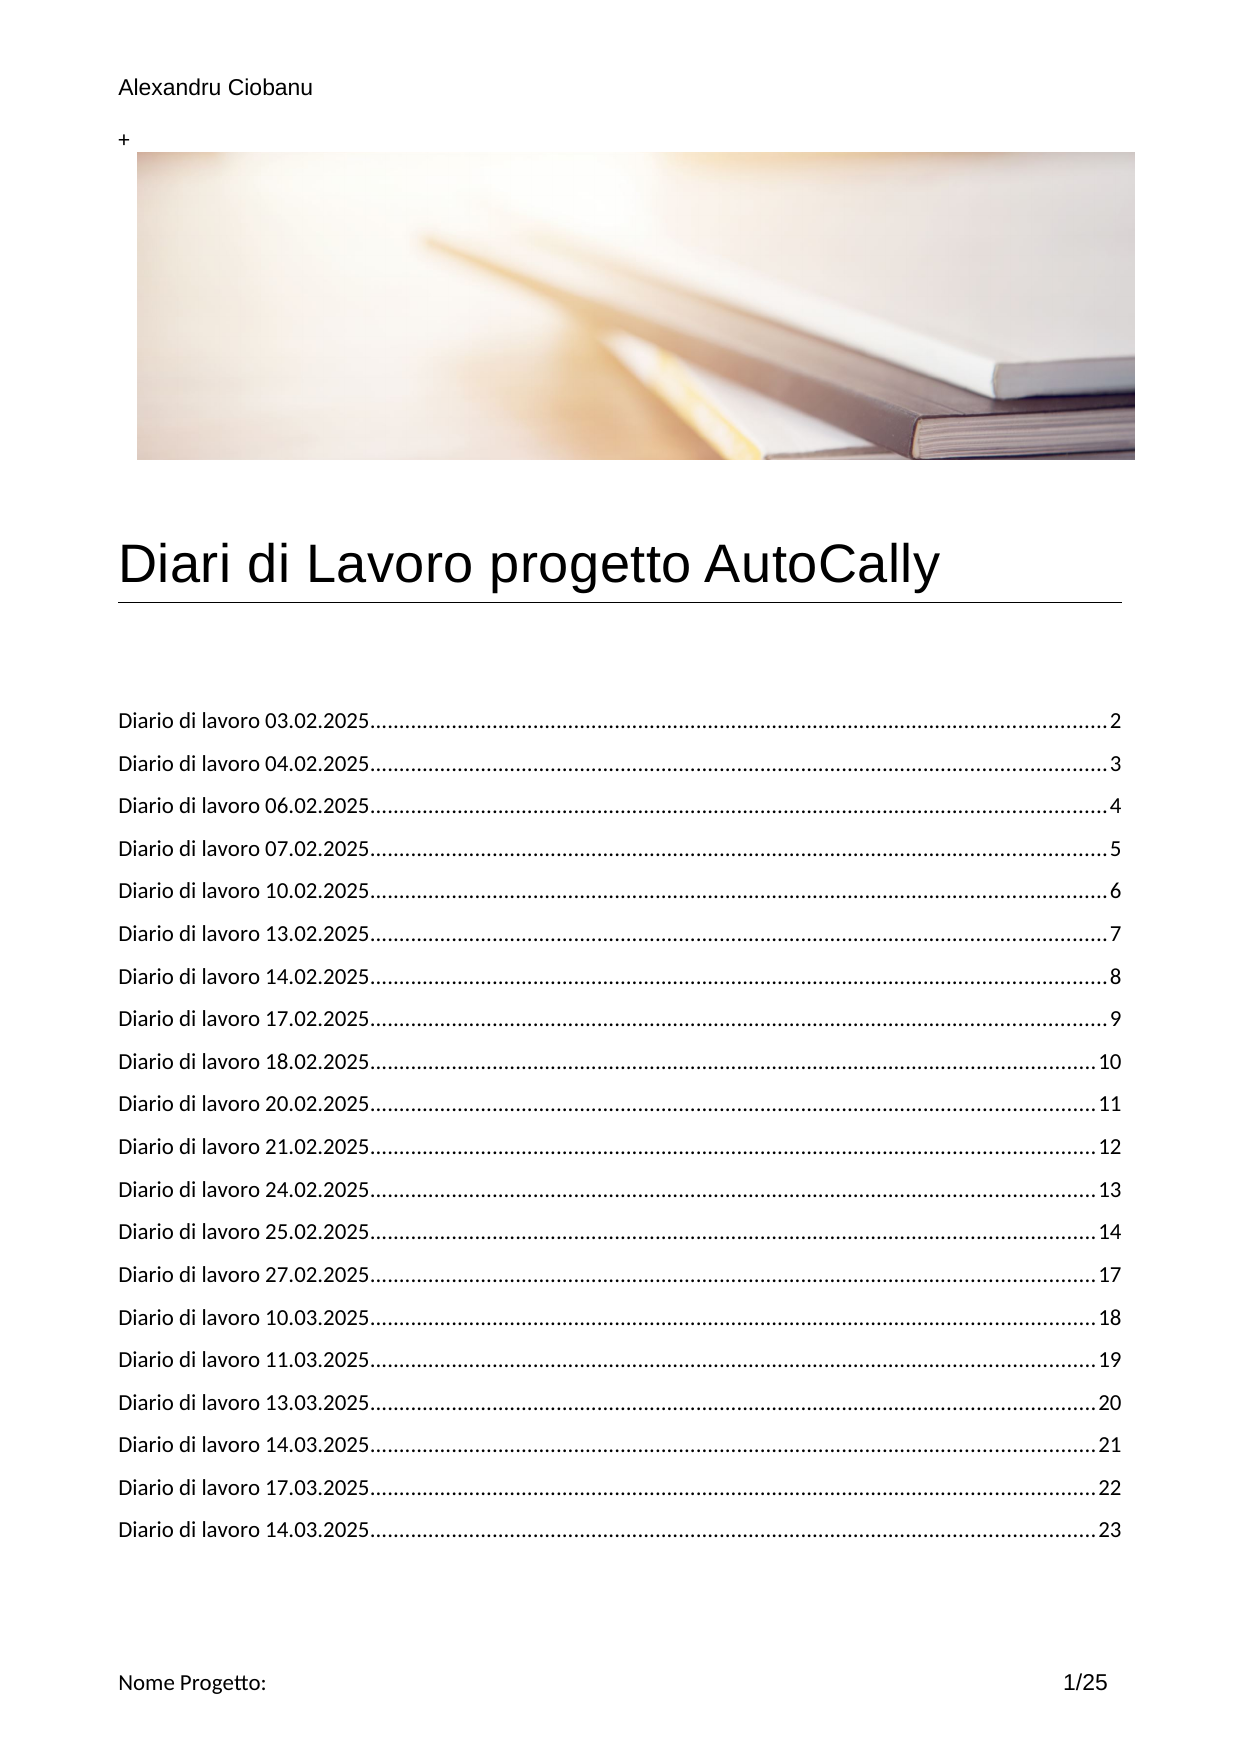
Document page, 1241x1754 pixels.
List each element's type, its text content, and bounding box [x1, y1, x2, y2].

title Diari di Lavoro progetto AutoCally [118, 532, 1122, 602]
text + [118, 125, 1122, 460]
